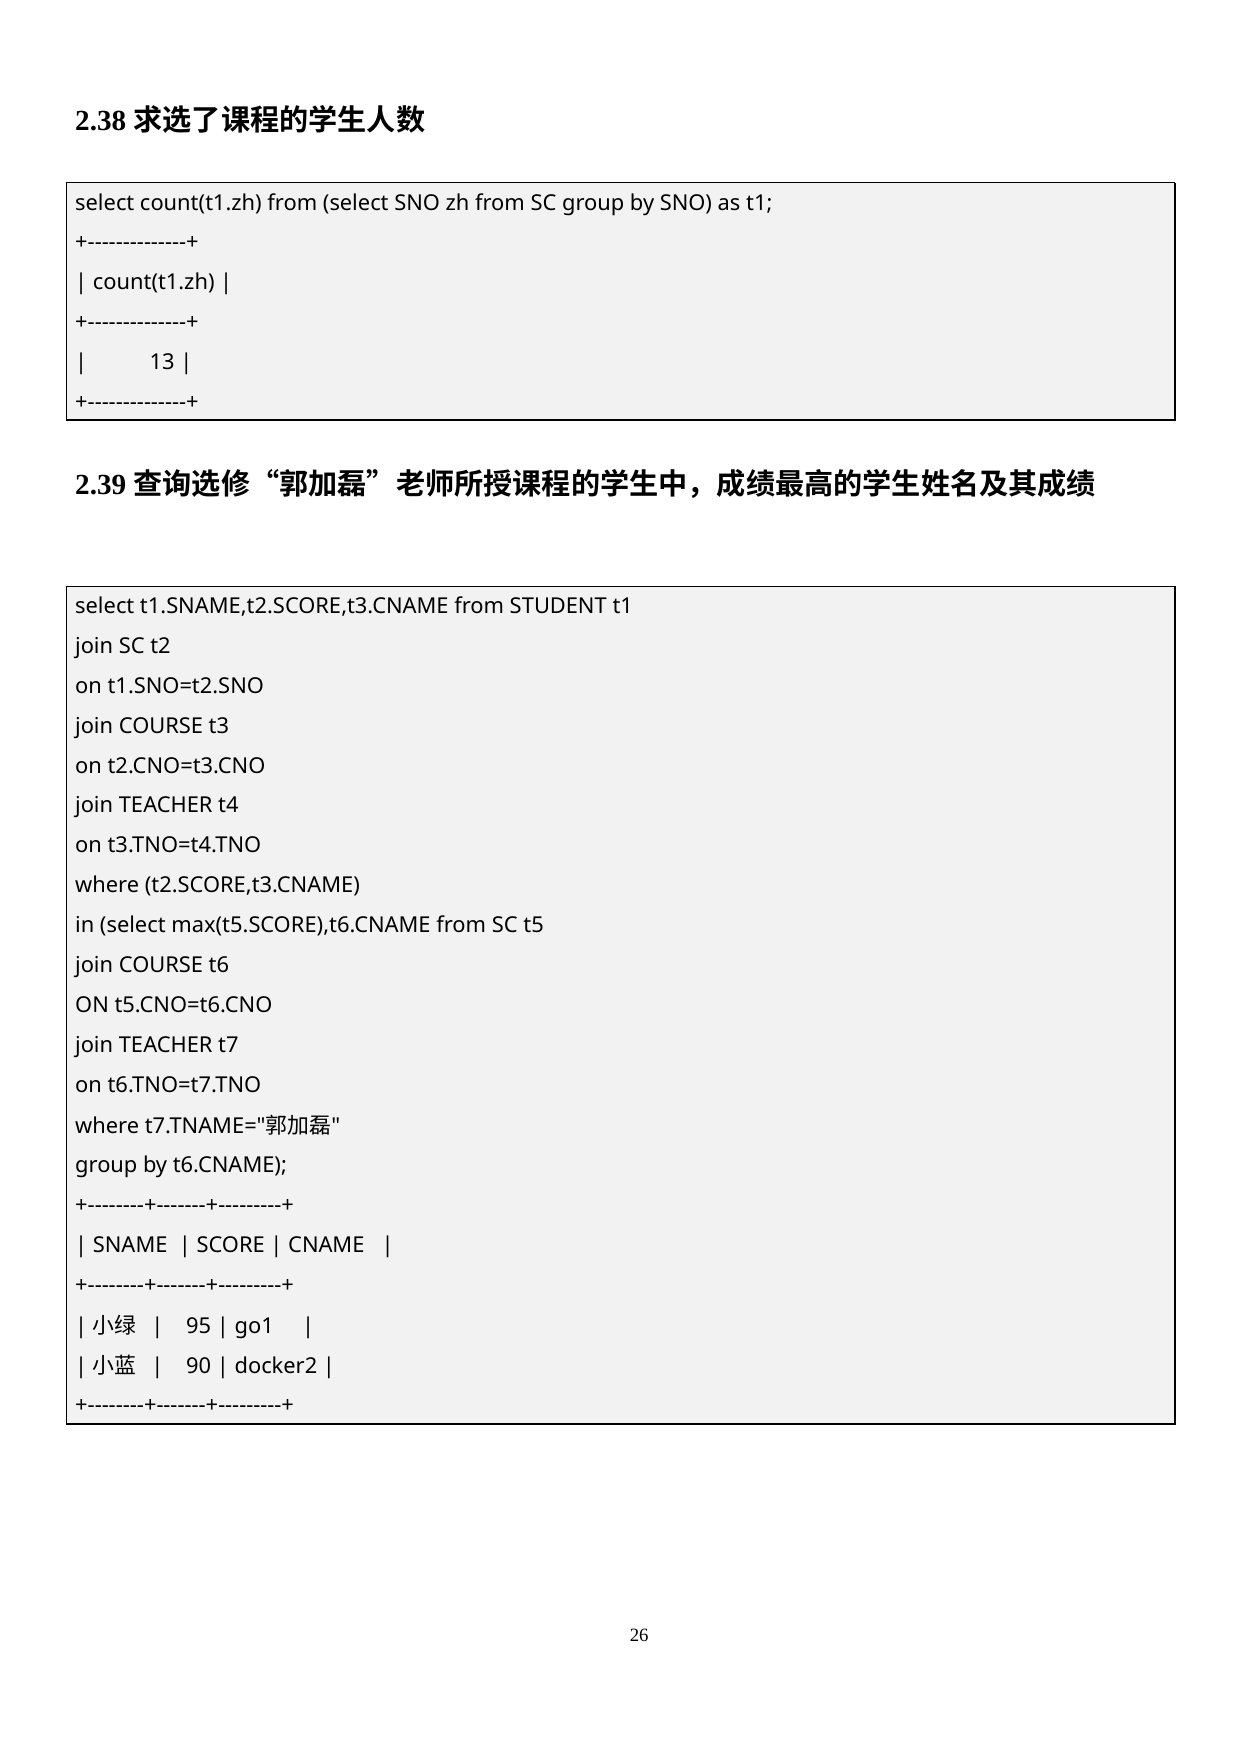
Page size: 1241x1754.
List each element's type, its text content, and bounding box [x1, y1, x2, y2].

text join SC t2 [67, 625, 1174, 661]
text +--------------+ [67, 381, 1174, 419]
text join TEACHER t7 [67, 1024, 1174, 1060]
text on t6.TNO=t7.TNO [67, 1064, 1174, 1100]
text join COURSE t3 [67, 705, 1174, 741]
text group by t6.CNAME); [67, 1144, 1174, 1180]
text | 小蓝 | 90 | docker2 | [67, 1344, 1174, 1380]
subtitle 查询选修“郭加磊”老师所授课程的学生中，成绩最高的学生姓名及其成绩 [75, 449, 1165, 514]
text where (t2.SCORE,t3.CNAME) [67, 865, 1174, 900]
text join COURSE t6 [67, 944, 1174, 980]
text +--------------+ [67, 222, 1174, 257]
text join TEACHER t4 [67, 785, 1174, 821]
text select t1.SNAME,t2.SCORE,t3.CNAME from STUDENT t1 [67, 587, 1174, 621]
text select count(t1.zh) from (select SNO zh from SC group by SNO) as t1; [67, 183, 1174, 218]
text +--------+-------+---------+ [67, 1264, 1174, 1300]
text in (select max(t5.SCORE),t6.CNAME from SC t5 [67, 905, 1174, 940]
text | SNAME | SCORE | CNAME | [67, 1224, 1174, 1260]
text +--------+-------+---------+ [67, 1385, 1174, 1423]
text | 小绿 | 95 | go1 | [67, 1304, 1174, 1340]
text ON t5.CNO=t6.CNO [67, 984, 1174, 1020]
text | 13 | [67, 342, 1174, 377]
text on t2.CNO=t3.CNO [67, 745, 1174, 781]
text +--------+-------+---------+ [67, 1184, 1174, 1220]
text +--------------+ [67, 302, 1174, 337]
text on t1.SNO=t2.SNO [67, 665, 1174, 701]
text | count(t1.zh) | [67, 262, 1174, 297]
subtitle 求选了课程的学生人数 [75, 86, 1165, 151]
text where t7.TNAME="郭加磊" [67, 1104, 1174, 1140]
text on t3.TNO=t4.TNO [67, 825, 1174, 861]
